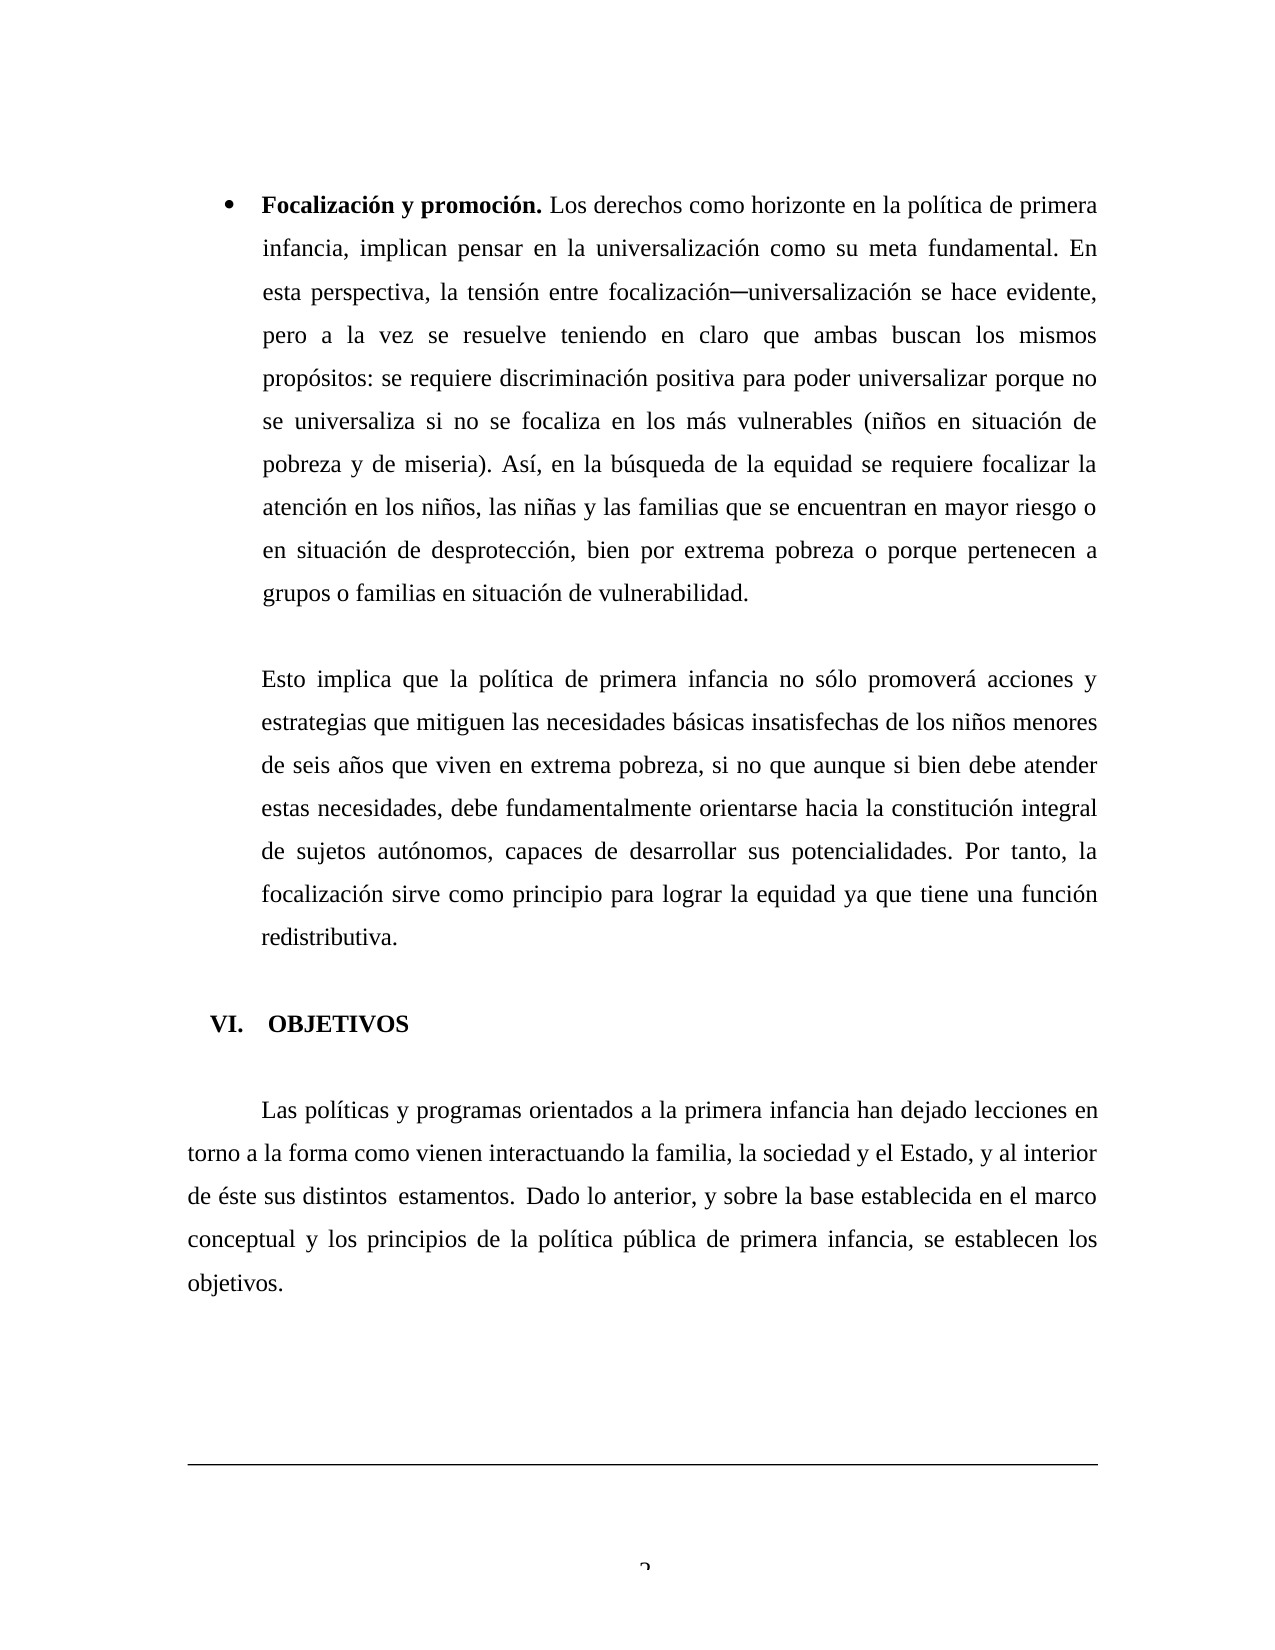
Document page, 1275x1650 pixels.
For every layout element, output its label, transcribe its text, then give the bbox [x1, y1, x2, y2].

subtitle OBJETIVOS [209, 1009, 1189, 1038]
list Focalización y promoción. Los derechos como horizonte en la política de primera infancia, implican pensar en la universalización como su meta fundamental. En esta perspectiva, la tensión entre focalización─universalización se hace evidente, pero a la vez se resuelve teniendo en claro que ambas buscan los mismos propósitos: se requiere discriminación positiva para poder universalizar porque no se universaliza si no se focaliza en los más vulnerables (niños en situación de pobreza y de miseria). Así, en la búsqueda de la equidad se requiere focalizar la atención en los niños, las niñas y las familias que se encuentran en mayor riesgo o en situación de desprotección, bien por extrema pobreza o porque pertenecen a grupos o familias en situación de vulnerabilidad. [225, 190, 1098, 607]
text Las políticas y programas orientados a la primera infancia han dejado lecciones en torno a la forma como vienen interactuando la familia, la sociedad y el Estado, y al interior de éste sus distintos estamentos. Dado lo anterior, y sobre la base establecida en el marco conceptual y los principios de la política pública de primera infancia, se establecen los objetivos. [187, 1095, 1098, 1296]
text Esto implica que la política de primera infancia no sólo promoverá acciones y estrategias que mitiguen las necesidades básicas insatisfechas de los niños menores de seis años que viven en extrema pobreza, si no que aunque si bien debe atender estas necesidades, debe fundamentalmente orientarse hacia la constitución integral de sujetos autónomos, capaces de desarrollar sus potencialidades. Por tanto, la focalización sirve como principio para lograr la equidad ya que tiene una función redistributiva. [261, 664, 1098, 951]
